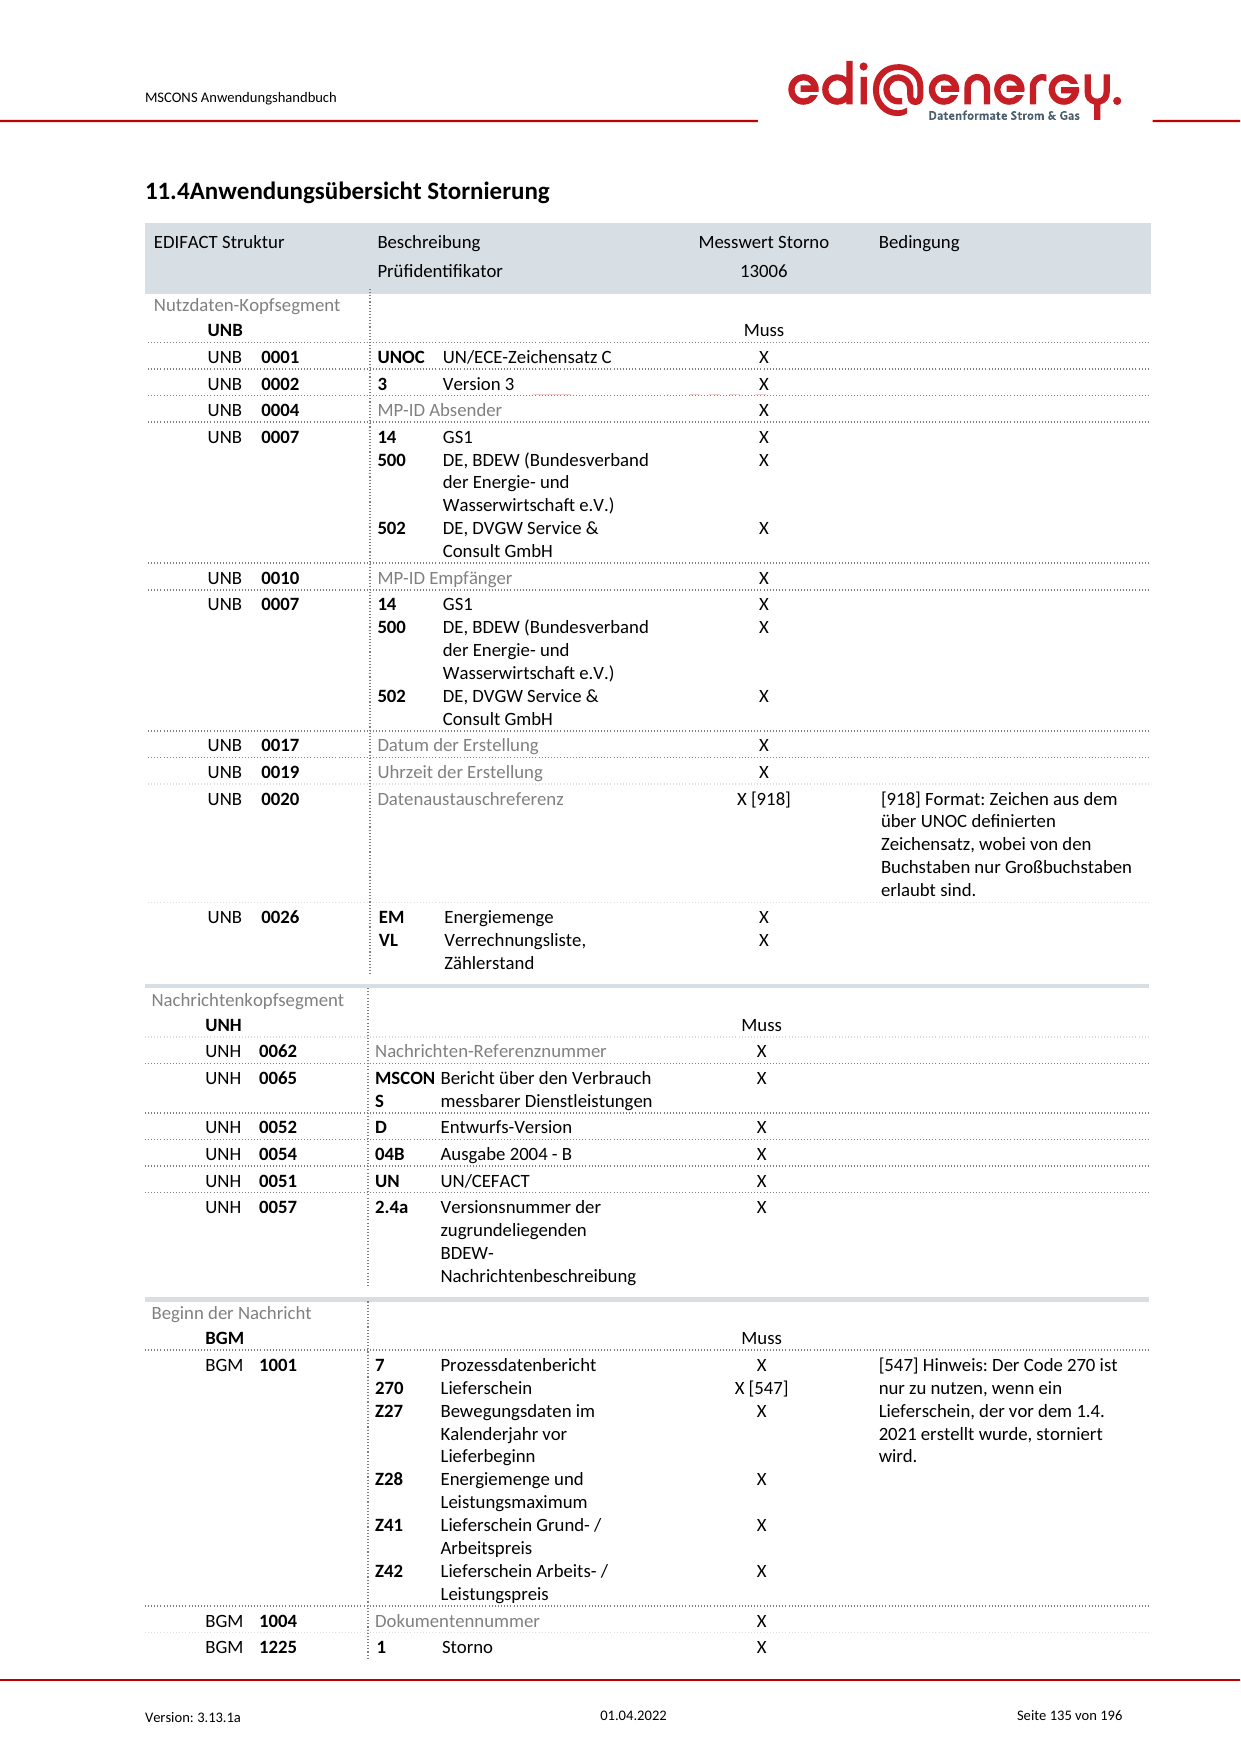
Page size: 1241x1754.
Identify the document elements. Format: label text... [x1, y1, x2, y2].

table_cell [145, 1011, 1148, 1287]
subtitle Anwendungsübersicht Stornierung [145, 173, 1122, 206]
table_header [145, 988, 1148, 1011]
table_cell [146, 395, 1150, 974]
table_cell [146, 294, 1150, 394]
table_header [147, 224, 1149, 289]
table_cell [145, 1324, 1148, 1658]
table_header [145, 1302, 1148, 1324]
